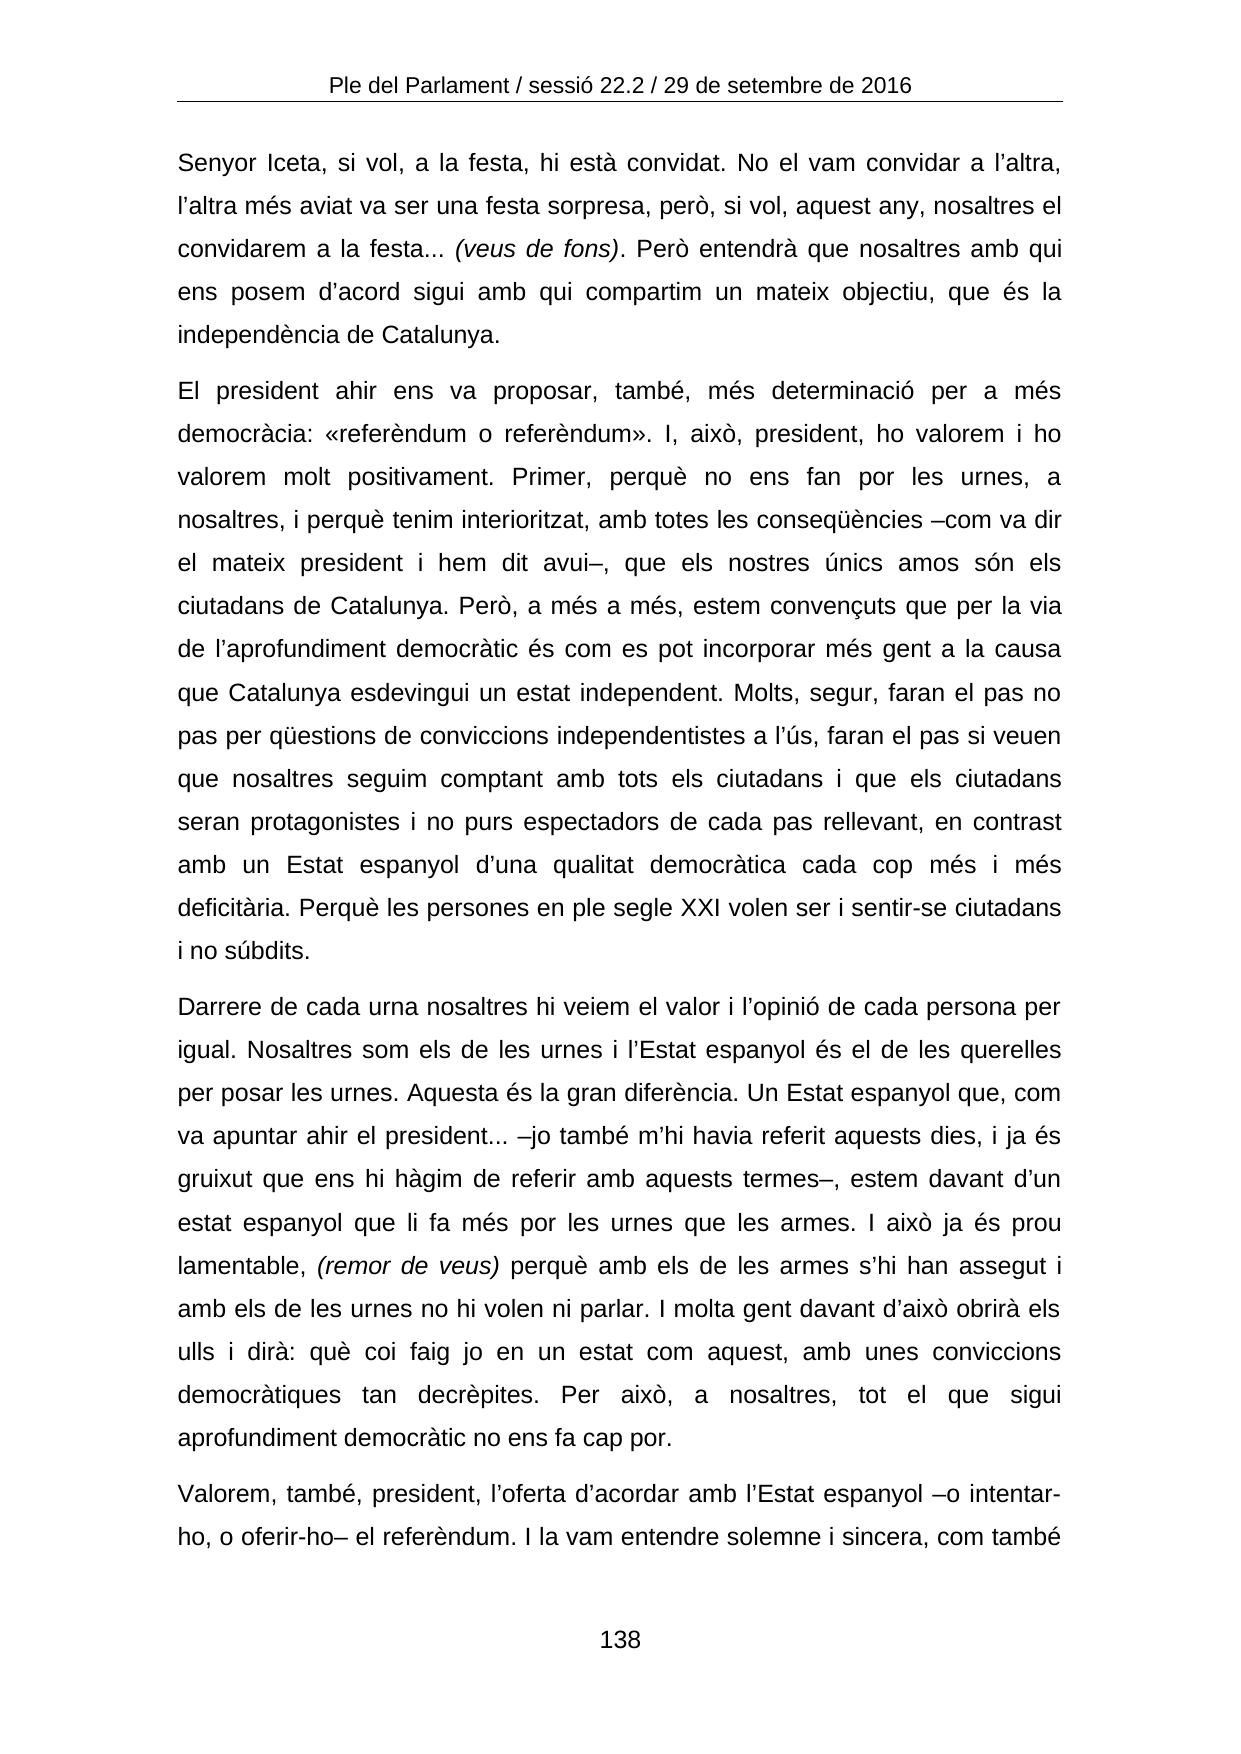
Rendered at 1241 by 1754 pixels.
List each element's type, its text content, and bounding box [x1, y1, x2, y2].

text Darrere de cada urna nosaltres hi veiem el valor i l’opinió de cada persona per igual. Nosaltres som els de les urnes i l’Estat espanyol és el de les querelles per posar les urnes. Aquesta és la gran diferència. Un Estat espanyol que, com va apuntar ahir el president... –jo també m’hi havia referit aquests dies, i ja és gruixut que ens hi hàgim de referir amb aquests termes–, estem davant d’un estat espanyol que li fa més por les urnes que les armes. I això ja és prou lamentable, (remor de veus) perquè amb els de les armes s’hi han assegut i amb els de les urnes no hi volen ni parlar. I molta gent davant d’això obrirà els ulls i dirà: què coi faig jo en un estat com aquest, amb unes conviccions democràtiques tan decrèpites. Per això, a nosaltres, tot el que sigui aprofundiment democràtic no ens fa cap por. [177, 992, 1063, 1452]
text El president ahir ens va proposar, també, més determinació per a més democràcia: «referèndum o referèndum». I, això, president, ho valorem i ho valorem molt positivament. Primer, perquè no ens fan por les urnes, a nosaltres, i perquè tenim interioritzat, amb totes les conseqüències –com va dir el mateix president i hem dit avui–, que els nostres únics amos són els ciutadans de Catalunya. Però, a més a més, estem convençuts que per la via de l’aprofundiment democràtic és com es pot incorporar més gent a la causa que Catalunya esdevingui un estat independent. Molts, segur, faran el pas no pas per qüestions de conviccions independentistes a l’ús, faran el pas si veuen que nosaltres seguim comptant amb tots els ciutadans i que els ciutadans seran protagonistes i no purs espectadors de cada pas rellevant, en contrast amb un Estat espanyol d’una qualitat democràtica cada cop més i més deficitària. Perquè les persones en ple segle XXI volen ser i sentir-se ciutadans i no súbdits. [177, 376, 1063, 965]
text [177, 1479, 1063, 1551]
text Senyor Iceta, si vol, a la festa, hi està convidat. No el vam convidar a l’altra, l’altra més aviat va ser una festa sorpresa, però, si vol, aquest any, nosaltres el convidarem a la festa... (veus de fons). Però entendrà que nosaltres amb qui ens posem d’acord sigui amb qui compartim un mateix objectiu, que és la independència de Catalunya. [177, 148, 1063, 349]
